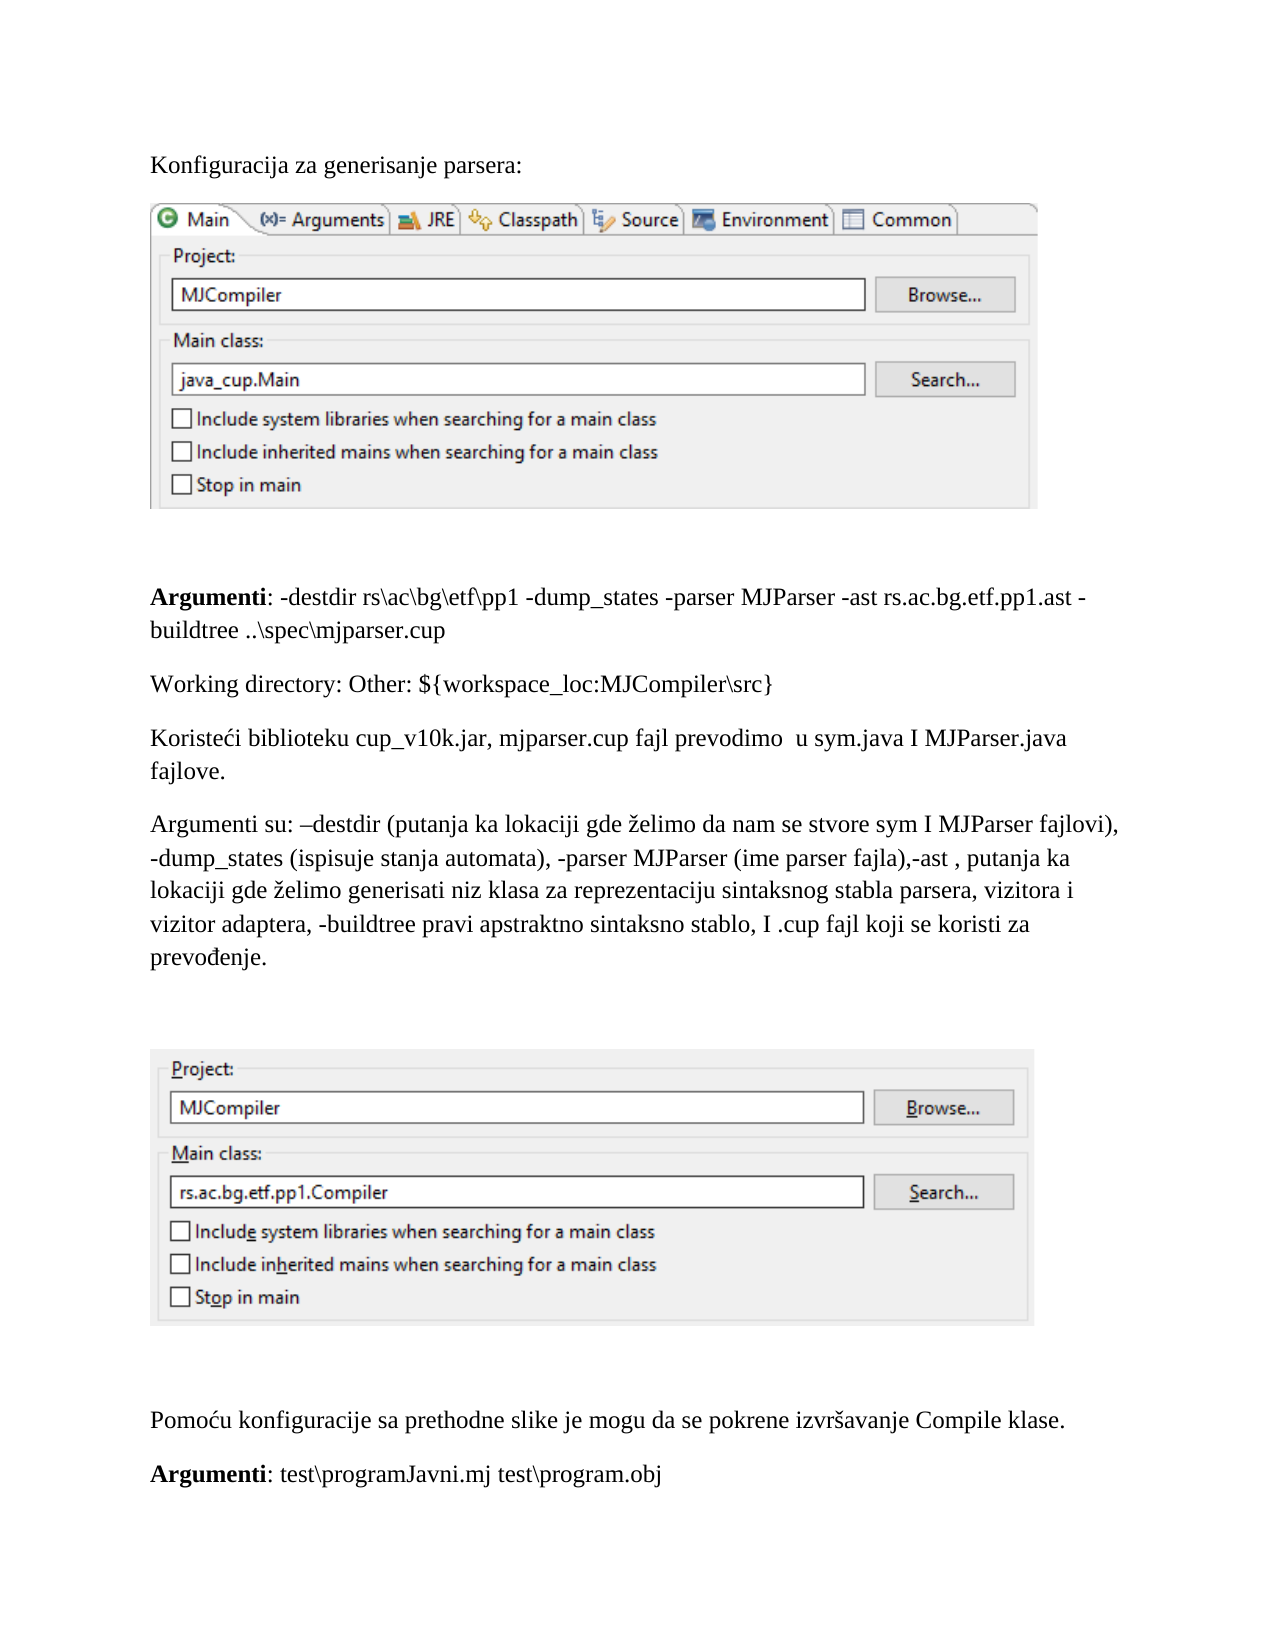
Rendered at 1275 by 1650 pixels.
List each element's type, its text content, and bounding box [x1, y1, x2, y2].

picture [150, 1049, 1035, 1326]
text Pomoću konfiguracije sa prethodne slike je mogu da se pokrene izvršavanje Compile klase. [150, 1405, 1125, 1433]
picture [150, 203, 1038, 509]
text Konfiguracija za generisanje parsera: [150, 150, 1125, 179]
text Argumenti: test\programJavni.mj test\program.obj [150, 1459, 1125, 1487]
text Koristeći biblioteku cup_v10k.jar, mjparser.cup fajl prevodimo u sym.java I MJParser.java fajlove. [150, 723, 1125, 784]
text Argumenti su: –destdir (putanja ka lokaciji gde želimo da nam se stvore sym I MJParser fajlovi), -dump_states (ispisuje stanja automata), -parser MJParser (ime parser fajla),-ast , putanja ka lokaciji gde želimo generisati niz klasa za reprezentaciju sintaksnog stabla parsera, vizitora i vizitor adaptera, -buildtree pravi apstraktno sintaksno stablo, I .cup fajl koji se koristi za prevođenje. [150, 809, 1125, 970]
text Working directory: Other: ${workspace_loc:MJCompiler\src} [150, 669, 1125, 698]
text Argumenti: -destdir rs\ac\bg\etf\pp1 -dump_states -parser MJParser -ast rs.ac.bg.etf.pp1.ast -buildtree ..\spec\mjparser.cup [150, 582, 1125, 644]
